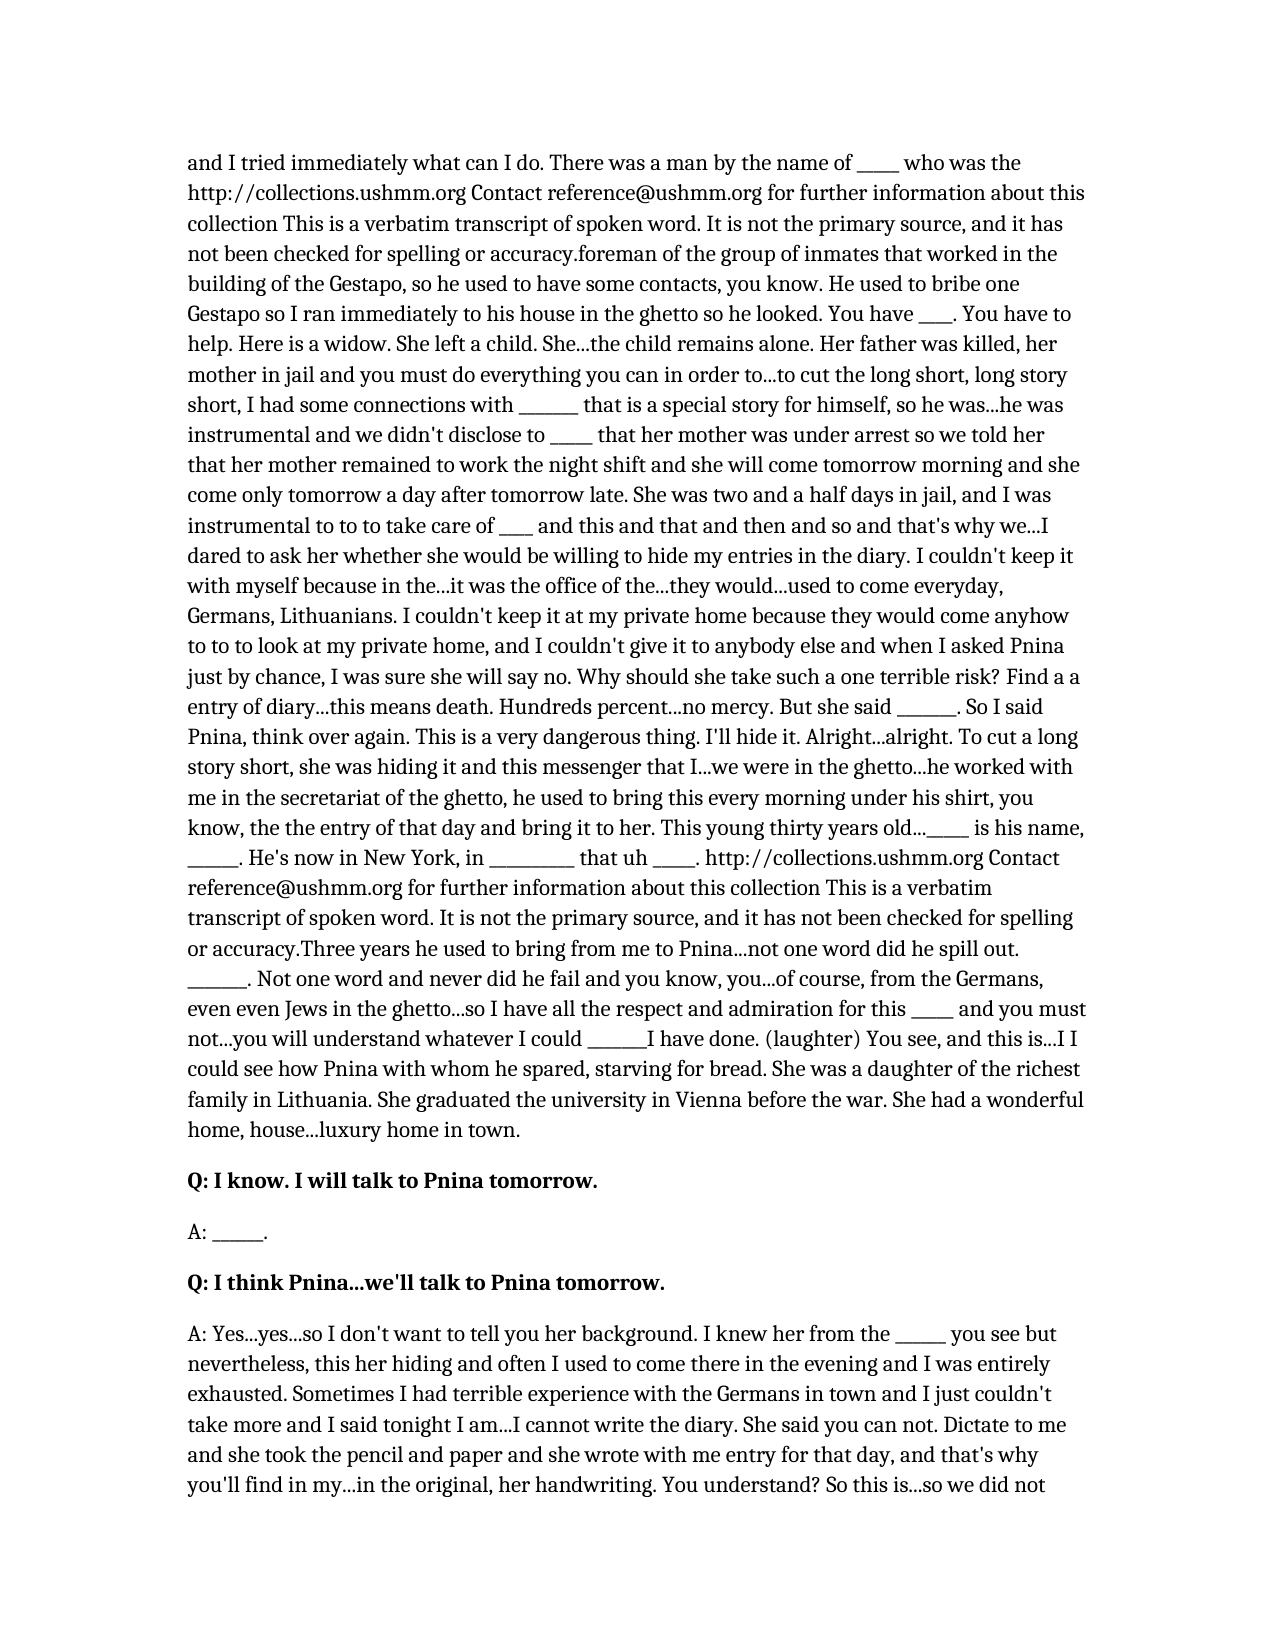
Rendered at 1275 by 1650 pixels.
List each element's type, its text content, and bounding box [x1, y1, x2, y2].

text A: ______. [187, 1219, 1087, 1245]
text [187, 150, 1087, 1143]
text Q: I know. I will talk to Pnina tomorrow. [187, 1168, 1087, 1194]
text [187, 1321, 1087, 1498]
text Q: I think Pnina...we'll talk to Pnina tomorrow. [187, 1270, 1087, 1296]
